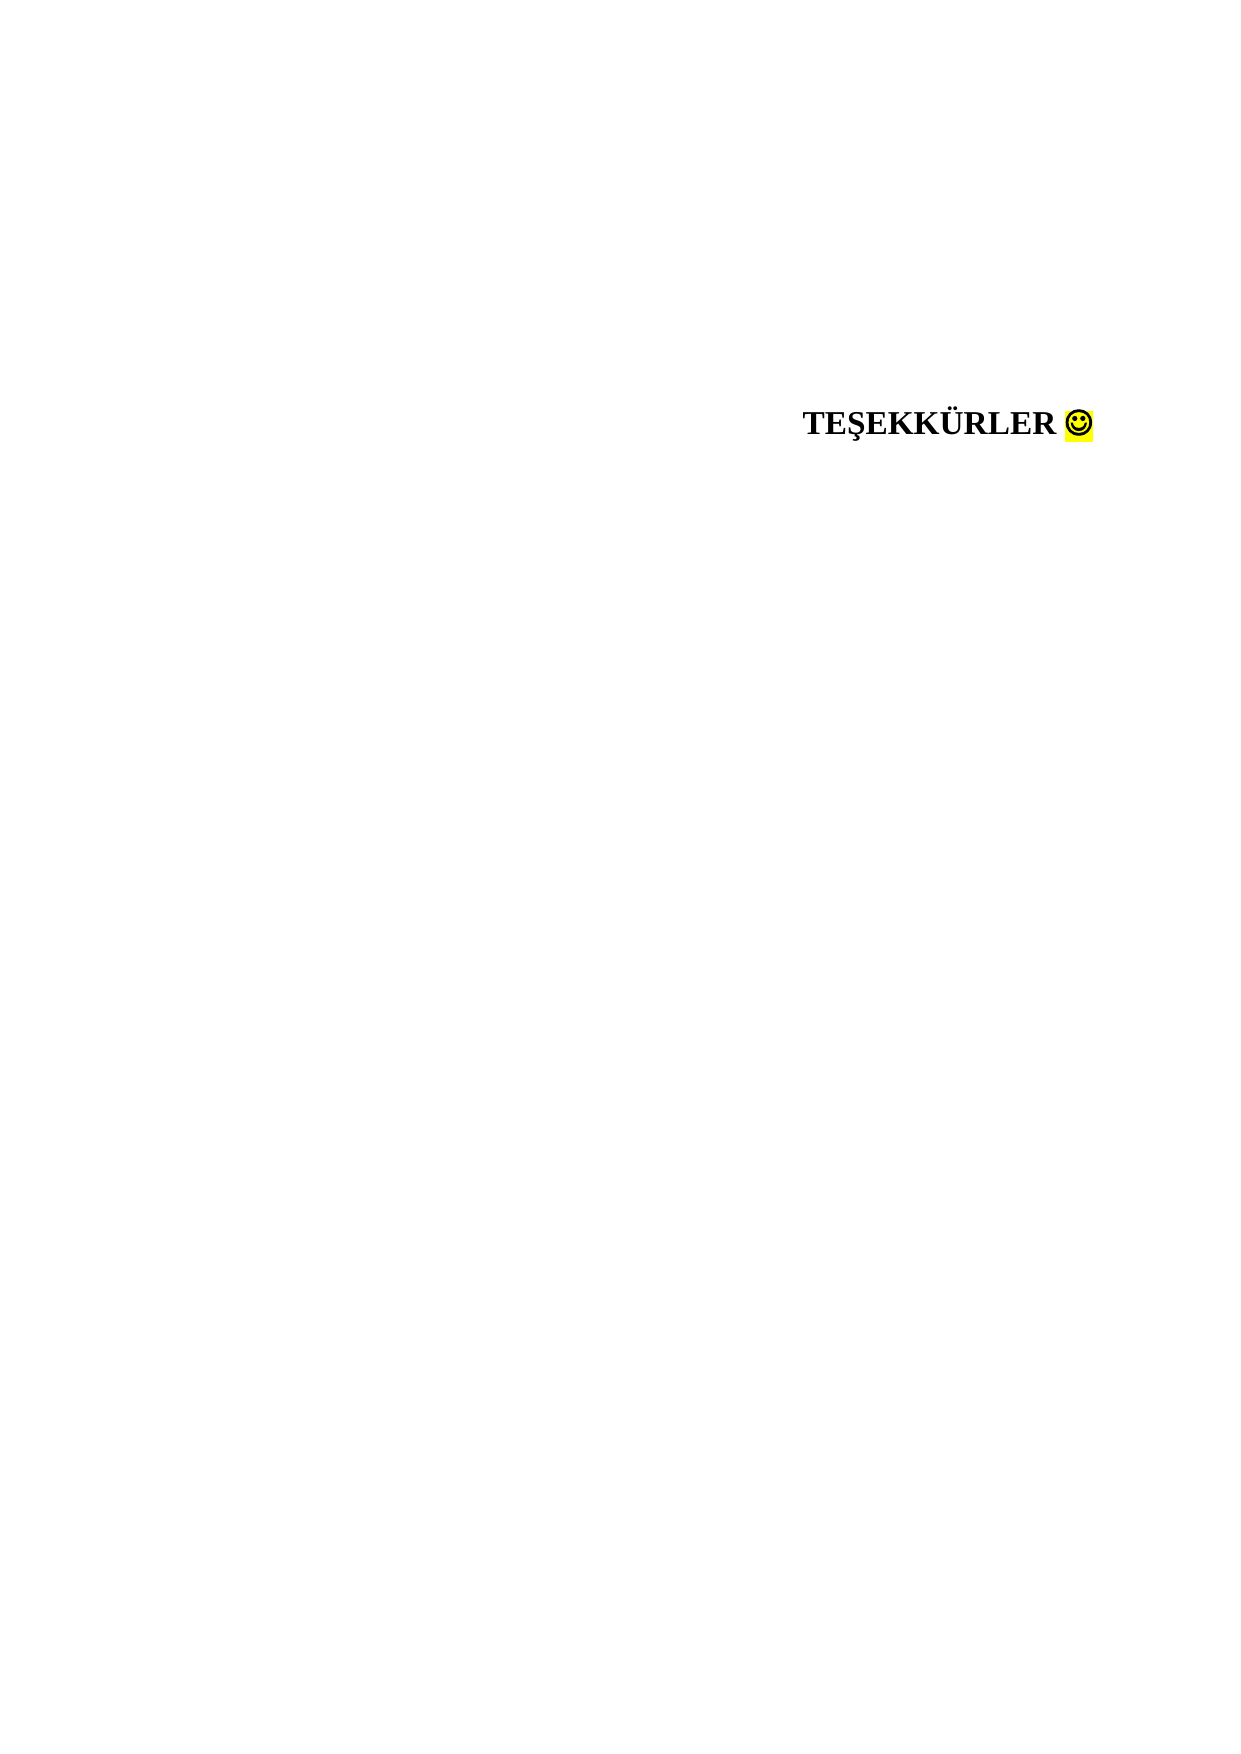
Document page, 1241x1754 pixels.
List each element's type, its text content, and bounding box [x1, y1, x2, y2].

text TEŞEKKÜRLER [148, 403, 1093, 442]
